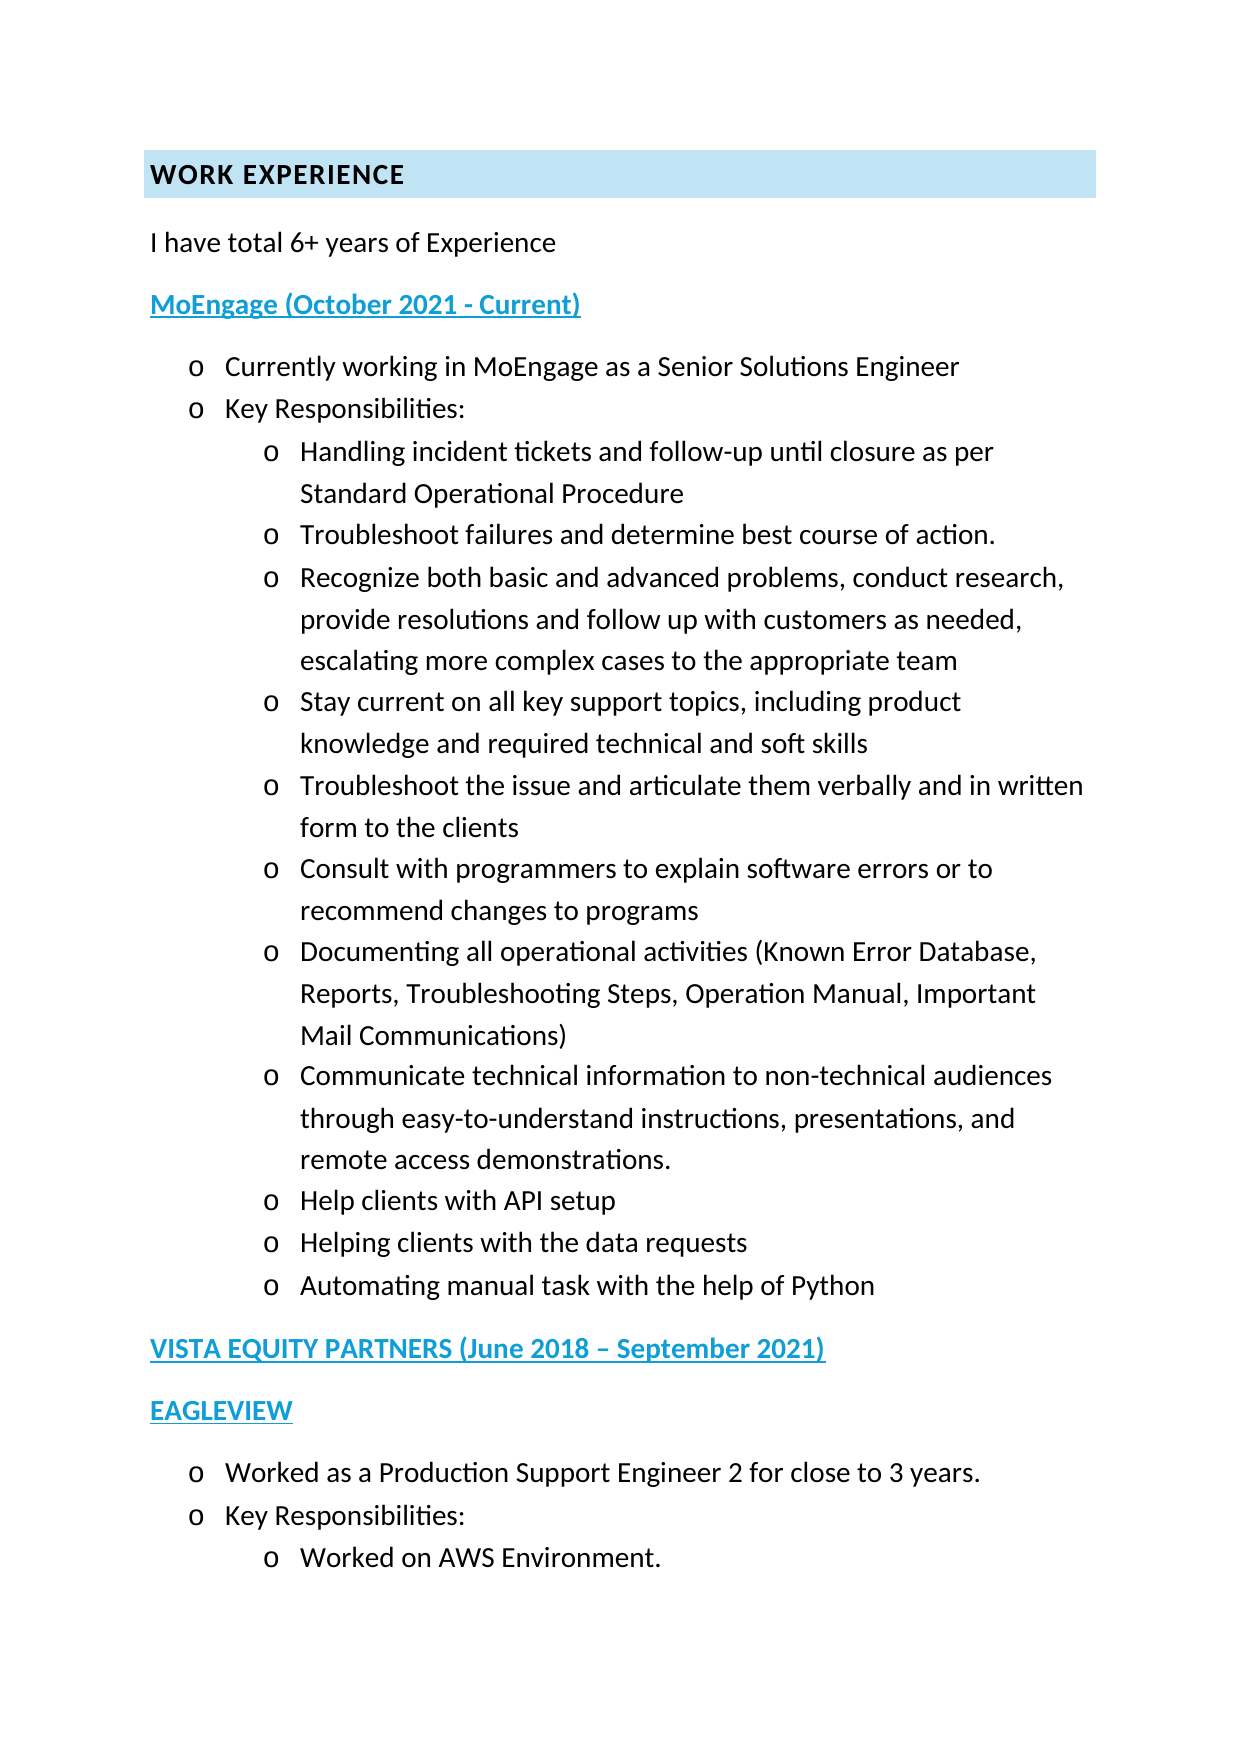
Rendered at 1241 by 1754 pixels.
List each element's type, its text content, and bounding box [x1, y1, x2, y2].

subtitle WORK EXPERIENCE [150, 156, 1090, 192]
list Troubleshoot failures and determine best course of action. [262, 516, 1090, 553]
list Worked as a Production Support Engineer 2 for close to 3 years. [187, 1454, 1090, 1491]
list Communicate technical information to non-technical audiences through easy-to-understand instructions, presentations, and remote access demonstrations. [262, 1057, 1090, 1176]
text MoEngage (October 2021 - Current) [150, 286, 1090, 322]
list Stay current on all key support topics, including product knowledge and required technical and soft skills [262, 683, 1090, 761]
list Currently working in MoEngage as a Senior Solutions Engineer [187, 348, 1090, 385]
list Automating manual task with the help of Python [262, 1267, 1090, 1304]
text VISTA EQUITY PARTNERS (June 2018 – September 2021) [150, 1330, 1090, 1366]
list Key Responsibilities: [187, 390, 1090, 427]
list Key Responsibilities: [187, 1497, 1090, 1534]
list Recognize both basic and advanced problems, conduct research, provide resolutions and follow up with customers as needed, escalating more complex cases to the appropriate team [262, 559, 1090, 678]
list Handling incident tickets and follow-up until closure as per Standard Operational Procedure [262, 433, 1090, 511]
list Consult with programmers to explain software errors or to recommend changes to programs [262, 850, 1090, 928]
text EAGLEVIEW [150, 1392, 1090, 1428]
list Troubleshoot the issue and articulate them verbally and in written form to the clients [262, 767, 1090, 844]
list Helping clients with the data requests [262, 1224, 1090, 1261]
list Worked on AWS Environment. [262, 1539, 1090, 1576]
list Help clients with API setup [262, 1182, 1090, 1219]
list Documenting all operational activities (Known Error Database, Reports, Troubleshooting Steps, Operation Manual, Important Mail Communications) [262, 933, 1090, 1052]
text I have total 6+ years of Experience [150, 224, 1090, 260]
